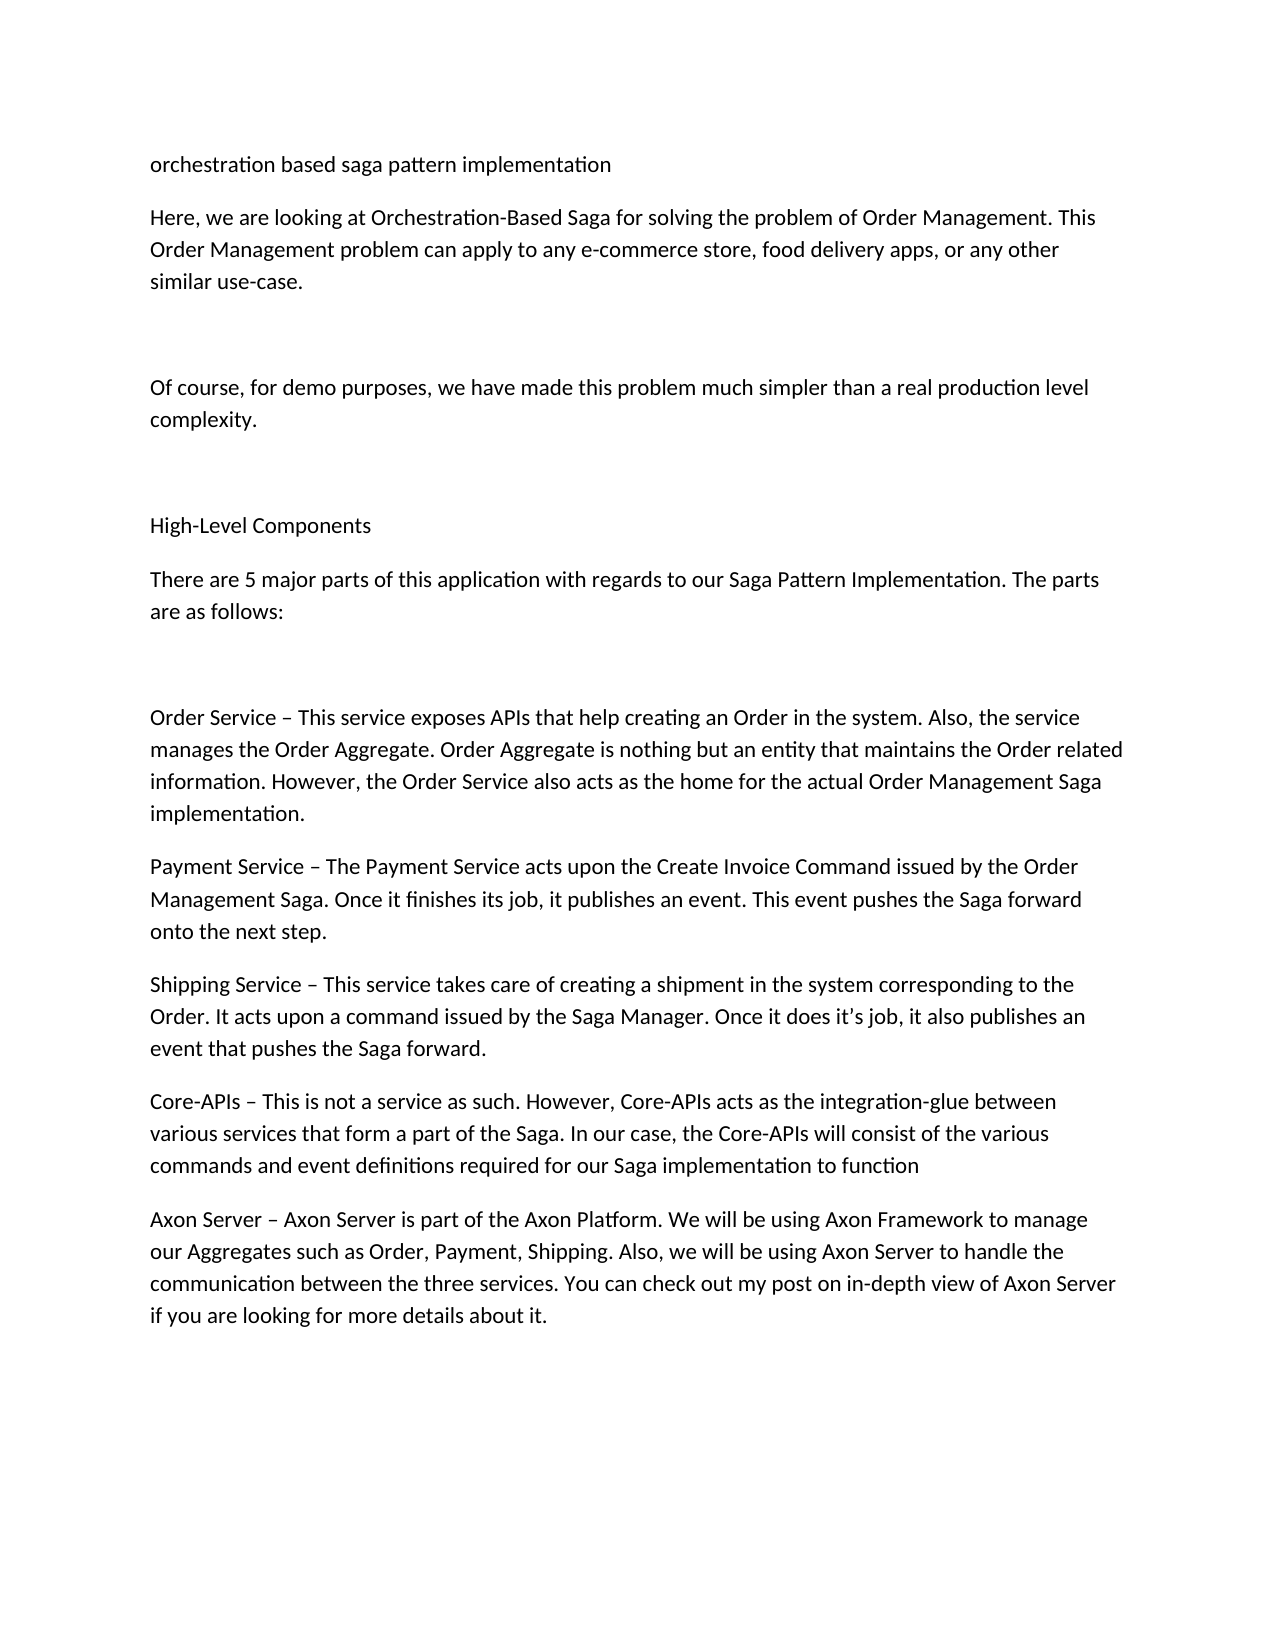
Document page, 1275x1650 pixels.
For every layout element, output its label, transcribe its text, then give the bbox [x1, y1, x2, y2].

text Payment Service – The Payment Service acts upon the Create Invoice Command issued by the Order Management Saga. Once it finishes its job, it publishes an event. This event pushes the Saga forward onto the next step. [150, 852, 1125, 945]
text orchestration based saga pattern implementation [150, 150, 1125, 178]
text Shipping Service – This service takes care of creating a shipment in the system corresponding to the Order. It acts upon a command issued by the Saga Manager. Once it does it’s job, it also publishes an event that pushes the Saga forward. [150, 970, 1125, 1062]
text There are 5 major parts of this application with regards to our Saga Pattern Implementation. The parts are as follows: [150, 565, 1125, 625]
text Core-APIs – This is not a service as such. However, Core-APIs acts as the integration-glue between various services that form a part of the Saga. In our case, the Core-APIs will consist of the various commands and event definitions required for our Saga implementation to function [150, 1087, 1125, 1180]
text Axon Server – Axon Server is part of the Axon Platform. We will be using Axon Framework to manage our Aggregates such as Order, Payment, Shipping. Also, we will be using Axon Server to handle the communication between the three services. You can check out my post on in-depth view of Axon Server if you are looking for more details about it. [150, 1205, 1125, 1329]
text High-Level Components [150, 512, 1125, 540]
text Order Service – This service exposes APIs that help creating an Order in the system. Also, the service manages the Order Aggregate. Order Aggregate is nothing but an entity that maintains the Order related information. However, the Order Service also acts as the home for the actual Order Management Saga implementation. [150, 703, 1125, 827]
text Here, we are looking at Orchestration-Based Saga for solving the problem of Order Management. This Order Management problem can apply to any e-commerce store, food delivery apps, or any other similar use-case. [150, 203, 1125, 295]
text Of course, for demo purposes, we have made this problem much simpler than a real production level complexity. [150, 373, 1125, 434]
